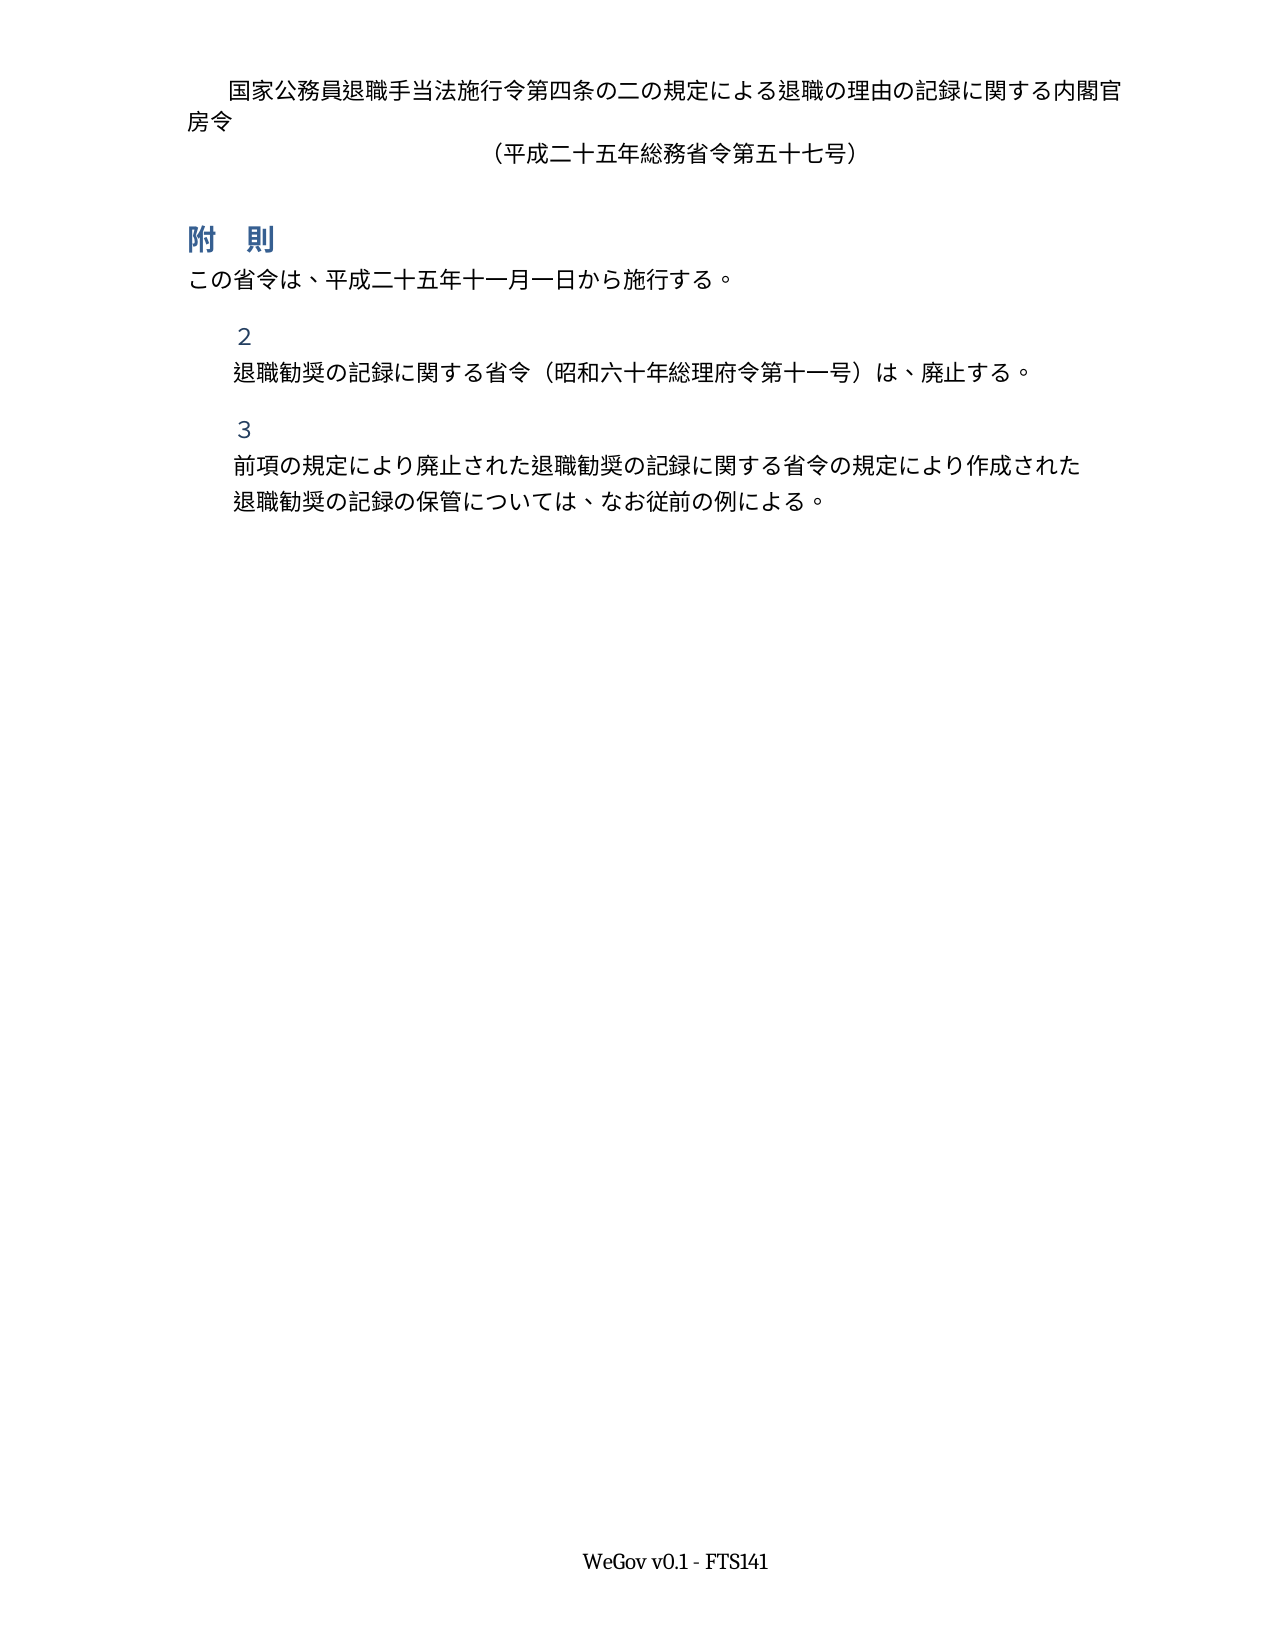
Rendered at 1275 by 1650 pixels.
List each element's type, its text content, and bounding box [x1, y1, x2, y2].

subtitle 附 則 [187, 219, 1087, 258]
text この省令は、平成二十五年十一月一日から施行する。 [187, 264, 1087, 296]
text 退職勧奨の記録に関する省令（昭和六十年総理府令第十一号）は、廃止する。 [233, 357, 1087, 388]
subtitle ２ [233, 321, 1087, 352]
subtitle ３ [233, 414, 1087, 445]
text 前項の規定により廃止された退職勧奨の記録に関する省令の規定により作成された退職勧奨の記録の保管については、なお従前の例による。 [233, 450, 1087, 517]
